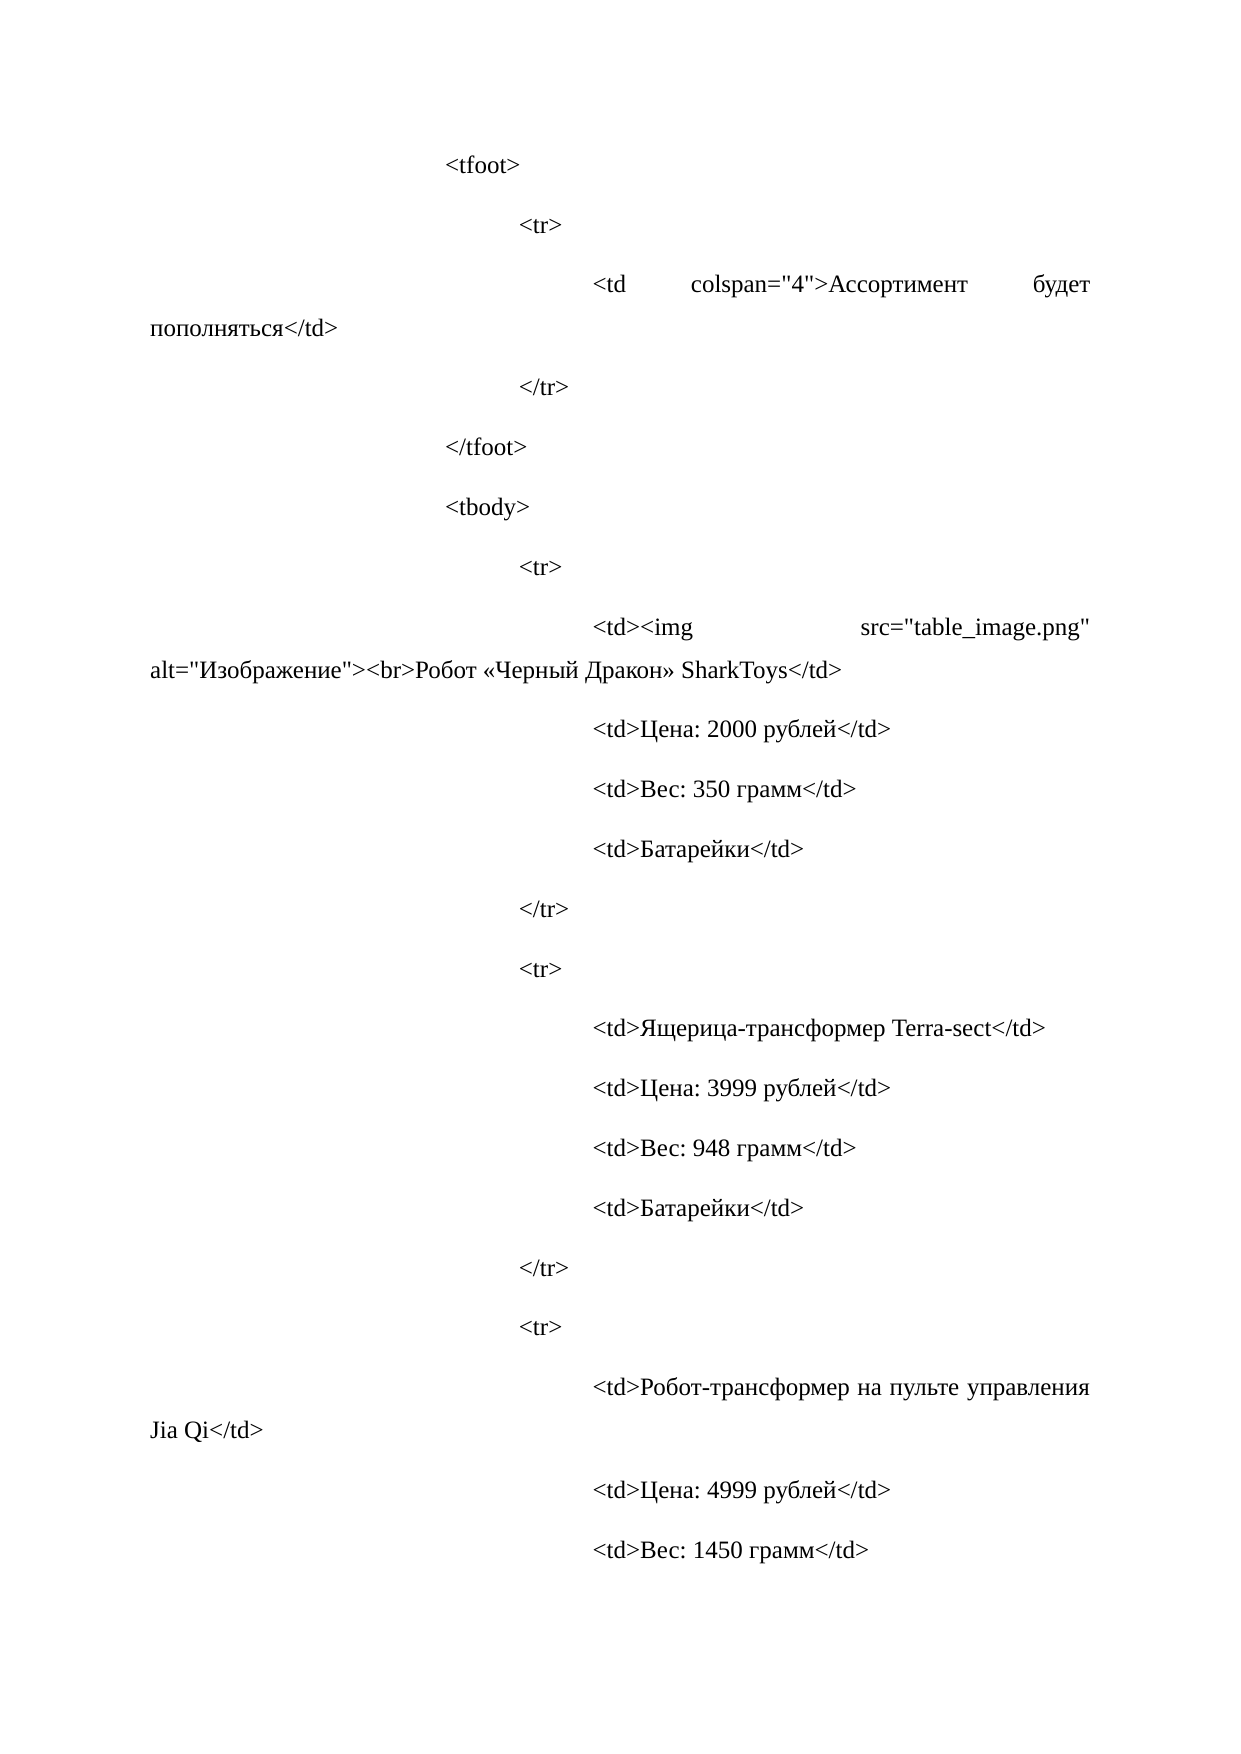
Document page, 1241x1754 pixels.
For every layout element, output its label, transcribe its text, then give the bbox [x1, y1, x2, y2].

text <td>Вес: 948 грамм</td> [150, 1133, 1090, 1162]
text <td>Цена: 4999 рублей</td> [150, 1475, 1090, 1504]
text <tr> [150, 954, 1090, 982]
text <tfoot> [150, 150, 1090, 179]
text <td colspan="4">Ассортимент будет пополняться</td> [150, 269, 1090, 341]
text <td>Цена: 2000 рублей</td> [150, 714, 1090, 743]
text <td>Ящерица-трансформер Terra-sect</td> [150, 1013, 1090, 1042]
text <tr> [150, 210, 1090, 238]
text <tr> [150, 552, 1090, 581]
text </tr> [150, 372, 1090, 401]
text </tfoot> [150, 432, 1090, 461]
text <td><img src="table_image.png" alt="Изображение"><br>Робот «Черный Дракон» SharkToys</td> [150, 612, 1090, 683]
text <tbody> [150, 492, 1090, 521]
text <tr> [150, 1312, 1090, 1341]
text <td>Батарейки</td> [150, 1193, 1090, 1222]
text <td>Цена: 3999 рублей</td> [150, 1073, 1090, 1102]
text <td>Робот-трансформер на пульте управления Jia Qi</td> [150, 1372, 1090, 1444]
text </tr> [150, 894, 1090, 923]
text <td>Батарейки</td> [150, 834, 1090, 863]
text <td>Вес: 350 грамм</td> [150, 774, 1090, 803]
text <td>Вес: 1450 грамм</td> [150, 1535, 1090, 1564]
text </tr> [150, 1253, 1090, 1281]
